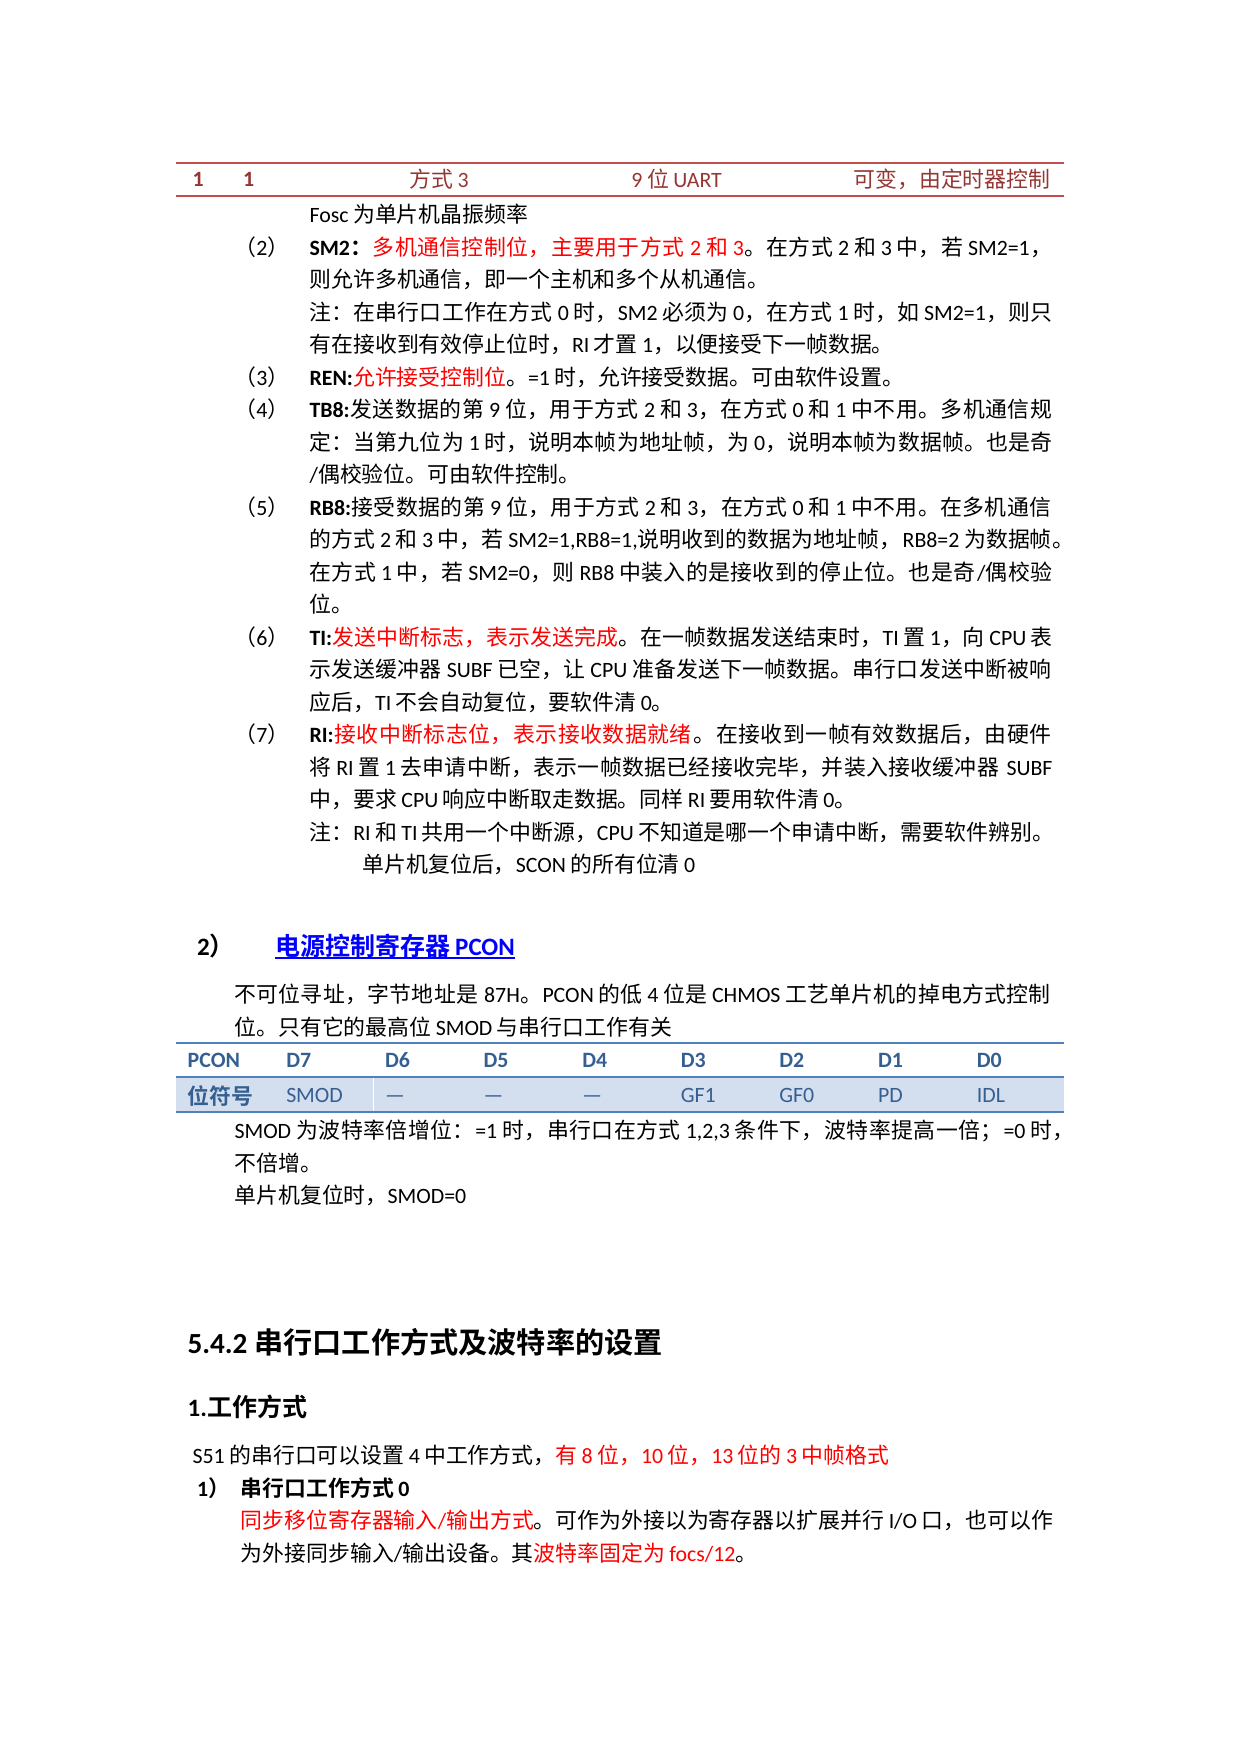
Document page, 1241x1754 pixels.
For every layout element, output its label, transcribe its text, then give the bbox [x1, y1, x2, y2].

text S51的串行口可以设置4中工作方式，有8位，10位，13位的3中帧格式 [187, 1438, 1053, 1470]
table_cell 位符号 [176, 1078, 275, 1111]
table_cell 9位UART [620, 164, 842, 194]
table_header D1 [867, 1044, 965, 1076]
table_cell PD [867, 1078, 965, 1111]
list 不可位寻址，字节地址是87H。PCON的低4位是CHMOS工艺单片机的掉电方式控制位。只有它的最高位SMOD与串行口工作有关 [234, 977, 1053, 1042]
list 同步移位寄存器输入/输出方式。可作为外接以为寄存器以扩展并行I/O口，也可以作为外接同步输入/输出设备。其波特率固定为focs/12。 [241, 1503, 1053, 1568]
list 单片机复位后，SCON的所有位清0 [309, 847, 1053, 879]
text 1.工作方式 [187, 1373, 1053, 1438]
list 电源控制寄存器PCON [197, 912, 1053, 977]
list TI:发送中断标志，表示发送完成。在一帧数据发送结束时，TI置1，向CPU表示发送缓冲器SUBF已空，让CPU准备发送下一帧数据。串行口发送中断被响应后，TI不会自动复位，要软件清0。 [234, 619, 1053, 717]
table_header PCON [176, 1044, 275, 1076]
table_header D3 [669, 1044, 768, 1076]
table_header D0 [965, 1044, 1064, 1076]
table_cell — [571, 1078, 669, 1111]
table_cell GF0 [768, 1078, 867, 1111]
table_header D2 [768, 1044, 867, 1076]
list RB8:接受数据的第9位，用于方式2和3，在方式0和1中不用。在多机通信的方式2和3中，若SM2=1,RB8=1,说明收到的数据为地址帧，RB8=2为数据帧。在方式1中，若SM2=0，则RB8中装入的是接收到的停止位。也是奇/偶校验位。 [234, 489, 1053, 619]
list RI:接收中断标志位，表示接收数据就绪。在接收到一帧有效数据后，由硬件将RI置1去申请中断，表示一帧数据已经接收完毕，并装入接收缓冲器SUBF中，要求CPU响应中断取走数据。同样RI要用软件清0。 [234, 717, 1053, 814]
list 串行口工作方式0 [197, 1470, 1053, 1503]
list REN:允许接受控制位。=1时，允许接受数据。可由软件设置。 [234, 359, 1053, 392]
list SM2：多机通信控制位，主要用于方式2和3。在方式2和3中，若SM2=1，则允许多机通信，即一个主机和多个从机通信。 [234, 229, 1053, 294]
table_header D4 [571, 1044, 669, 1076]
table_cell — [472, 1078, 571, 1111]
table_cell GF1 [669, 1078, 768, 1111]
list SMOD为波特率倍增位：=1时，串行口在方式1,2,3条件下，波特率提高一倍；=0时，不倍增。 [234, 1113, 1053, 1178]
table_cell 方式3 [398, 164, 620, 194]
table_cell SMOD [275, 1078, 373, 1111]
list 注：在串行口工作在方式0时，SM2必须为0，在方式1时，如SM2=1，则只有在接收到有效停止位时，RI才置1，以便接受下一帧数据。 [309, 294, 1053, 359]
table_cell IDL [965, 1078, 1064, 1111]
table_header D7 [275, 1044, 373, 1076]
table_cell — [374, 1078, 472, 1111]
list 单片机复位时，SMOD=0 [234, 1178, 1053, 1210]
list TB8:发送数据的第9位，用于方式2和3，在方式0和1中不用。多机通信规定：当第九位为1时，说明本帧为地址帧，为0，说明本帧为数据帧。也是奇/偶校验位。可由软件控制。 [234, 392, 1053, 489]
table_header D5 [472, 1044, 571, 1076]
list 注：RI和TI共用一个中断源，CPU不知道是哪一个申请中断，需要软件辨别。 [309, 814, 1053, 847]
text 5.4.2 串行口工作方式及波特率的设置 [187, 1308, 1053, 1373]
table_cell 1 1 [176, 164, 398, 194]
table_header D6 [374, 1044, 472, 1076]
list Fosc为单片机晶振频率 [309, 197, 1053, 229]
table_cell 可变，由定时器控制 [842, 164, 1064, 194]
